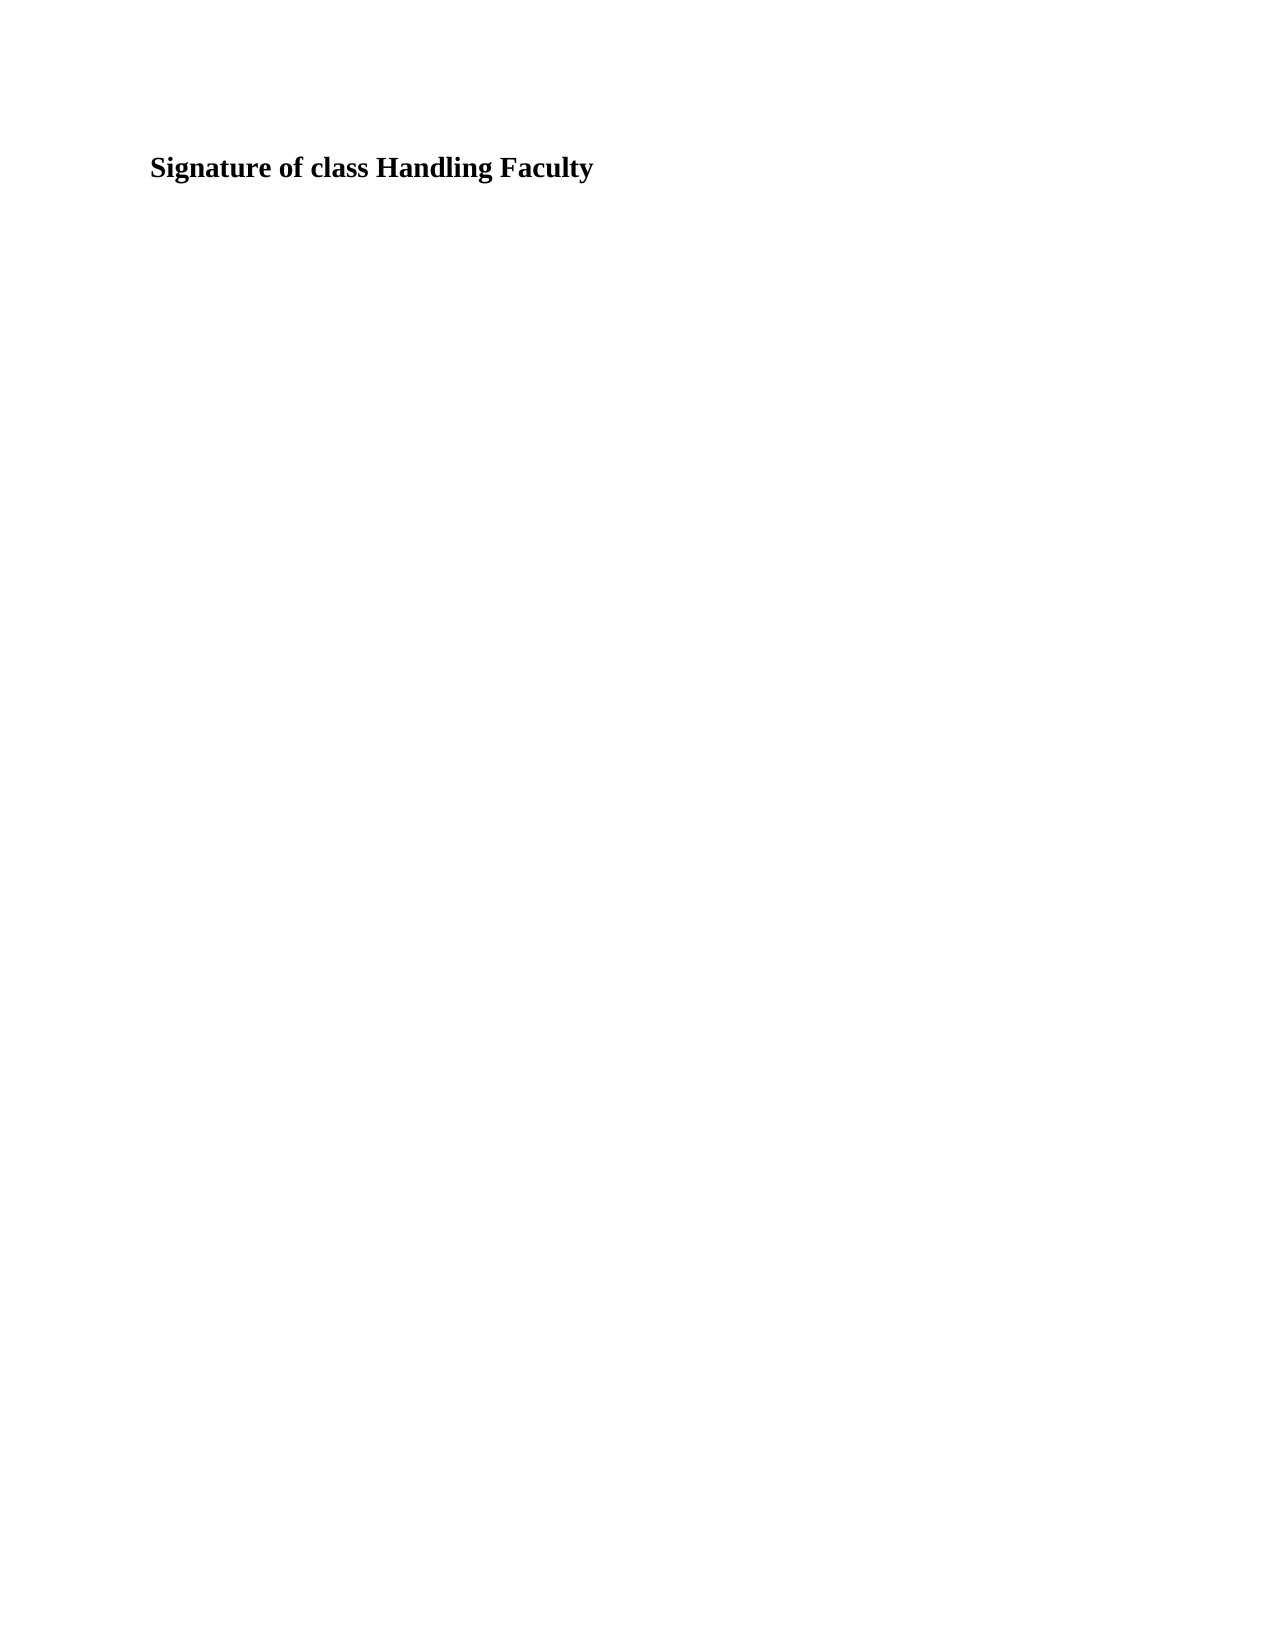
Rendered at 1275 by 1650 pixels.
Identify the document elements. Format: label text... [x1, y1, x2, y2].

text Signature of class Handling Faculty [150, 150, 1125, 183]
